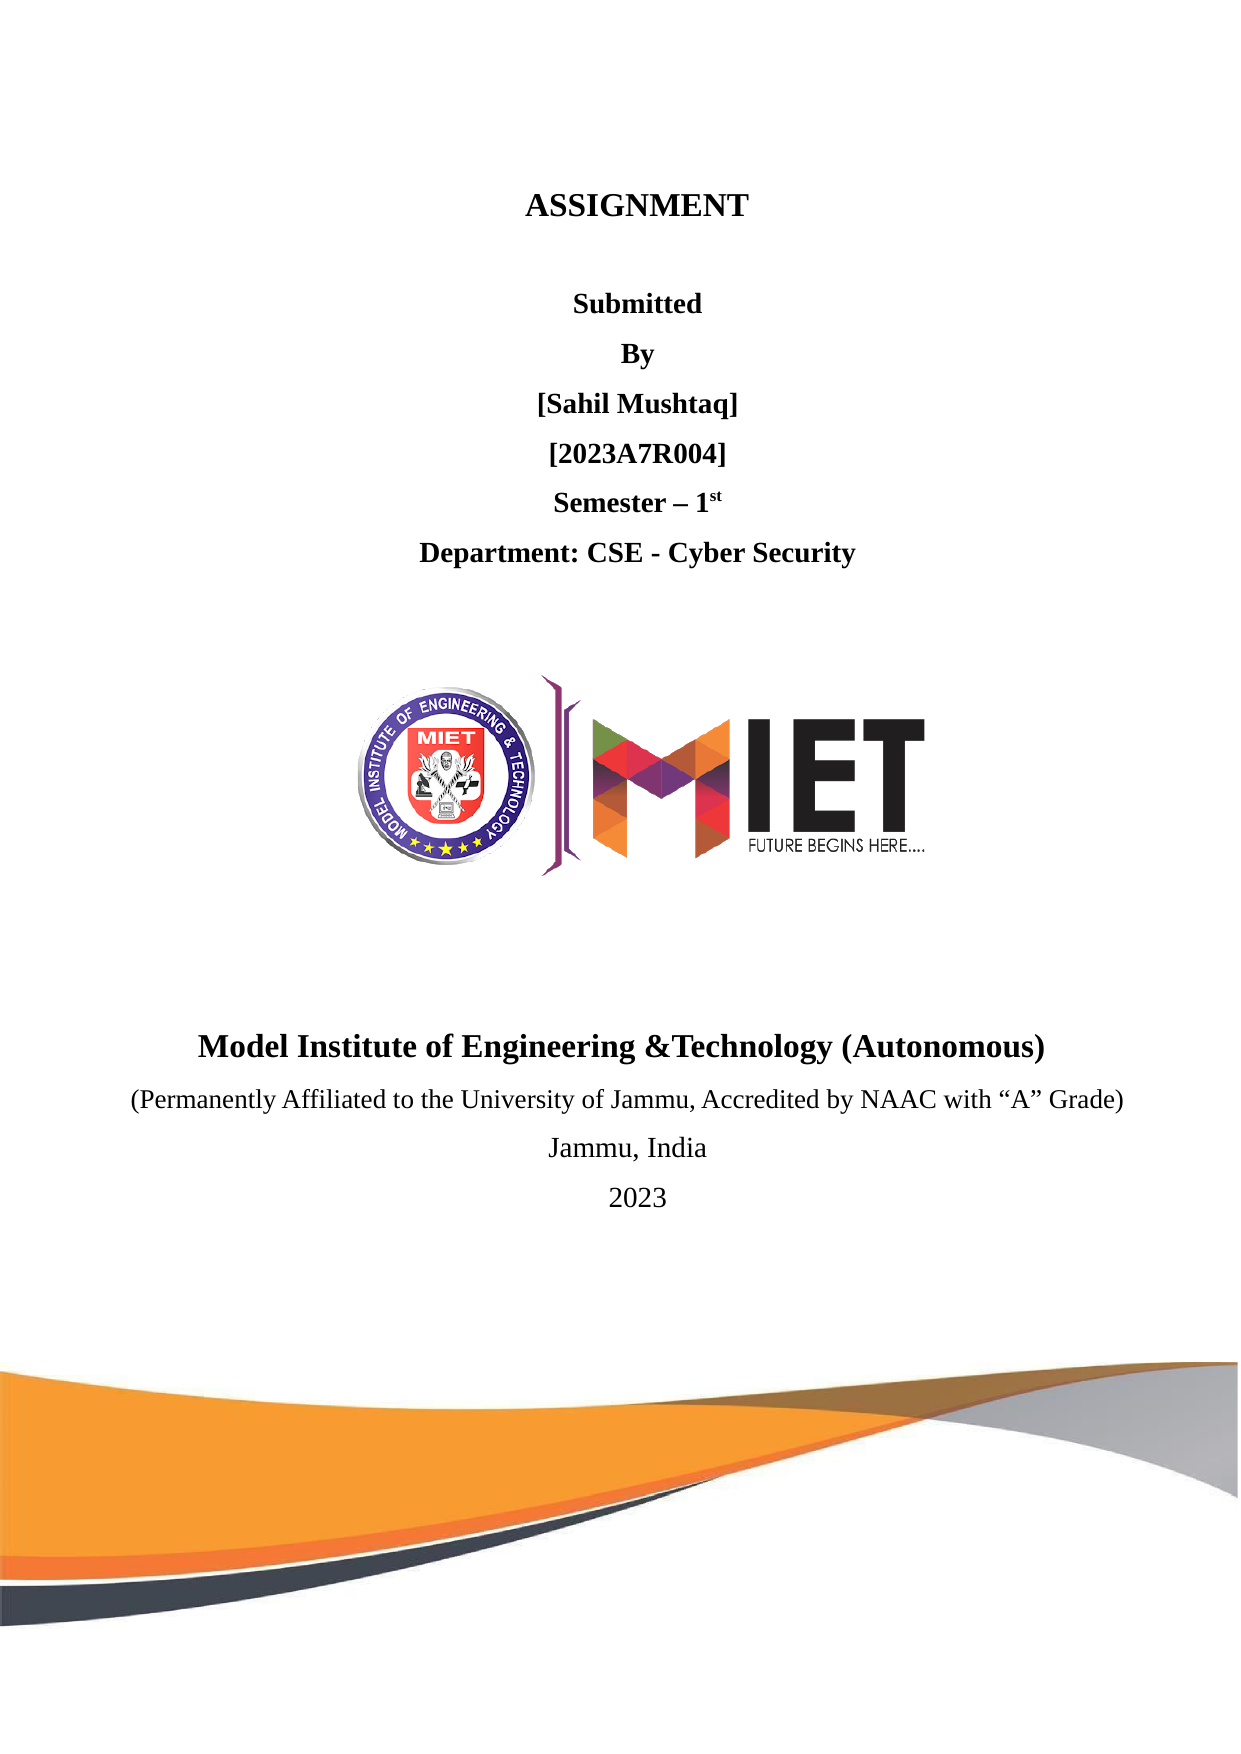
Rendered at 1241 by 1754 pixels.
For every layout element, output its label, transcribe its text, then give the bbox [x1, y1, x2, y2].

text [Sahil Mushtaq] [139, 386, 1136, 419]
text By [139, 336, 1136, 369]
picture [357, 675, 925, 876]
subtitle Model Institute of Engineering &Technology (Autonomous) [138, 1026, 1105, 1064]
text (Permanently Affiliated to the University of Jammu, Accredited by NAAC with “A” Grade) Jammu, India [118, 1083, 1136, 1163]
text Submitted [139, 286, 1136, 319]
text Semester – 1st [139, 486, 1136, 519]
picture [0, 1361, 1238, 1630]
subtitle ASSIGNMENT [138, 185, 1136, 224]
text [2023A7R004] [139, 436, 1136, 469]
text Department: CSE - Cyber Security [139, 536, 1136, 569]
text 2023 [138, 1180, 1136, 1213]
